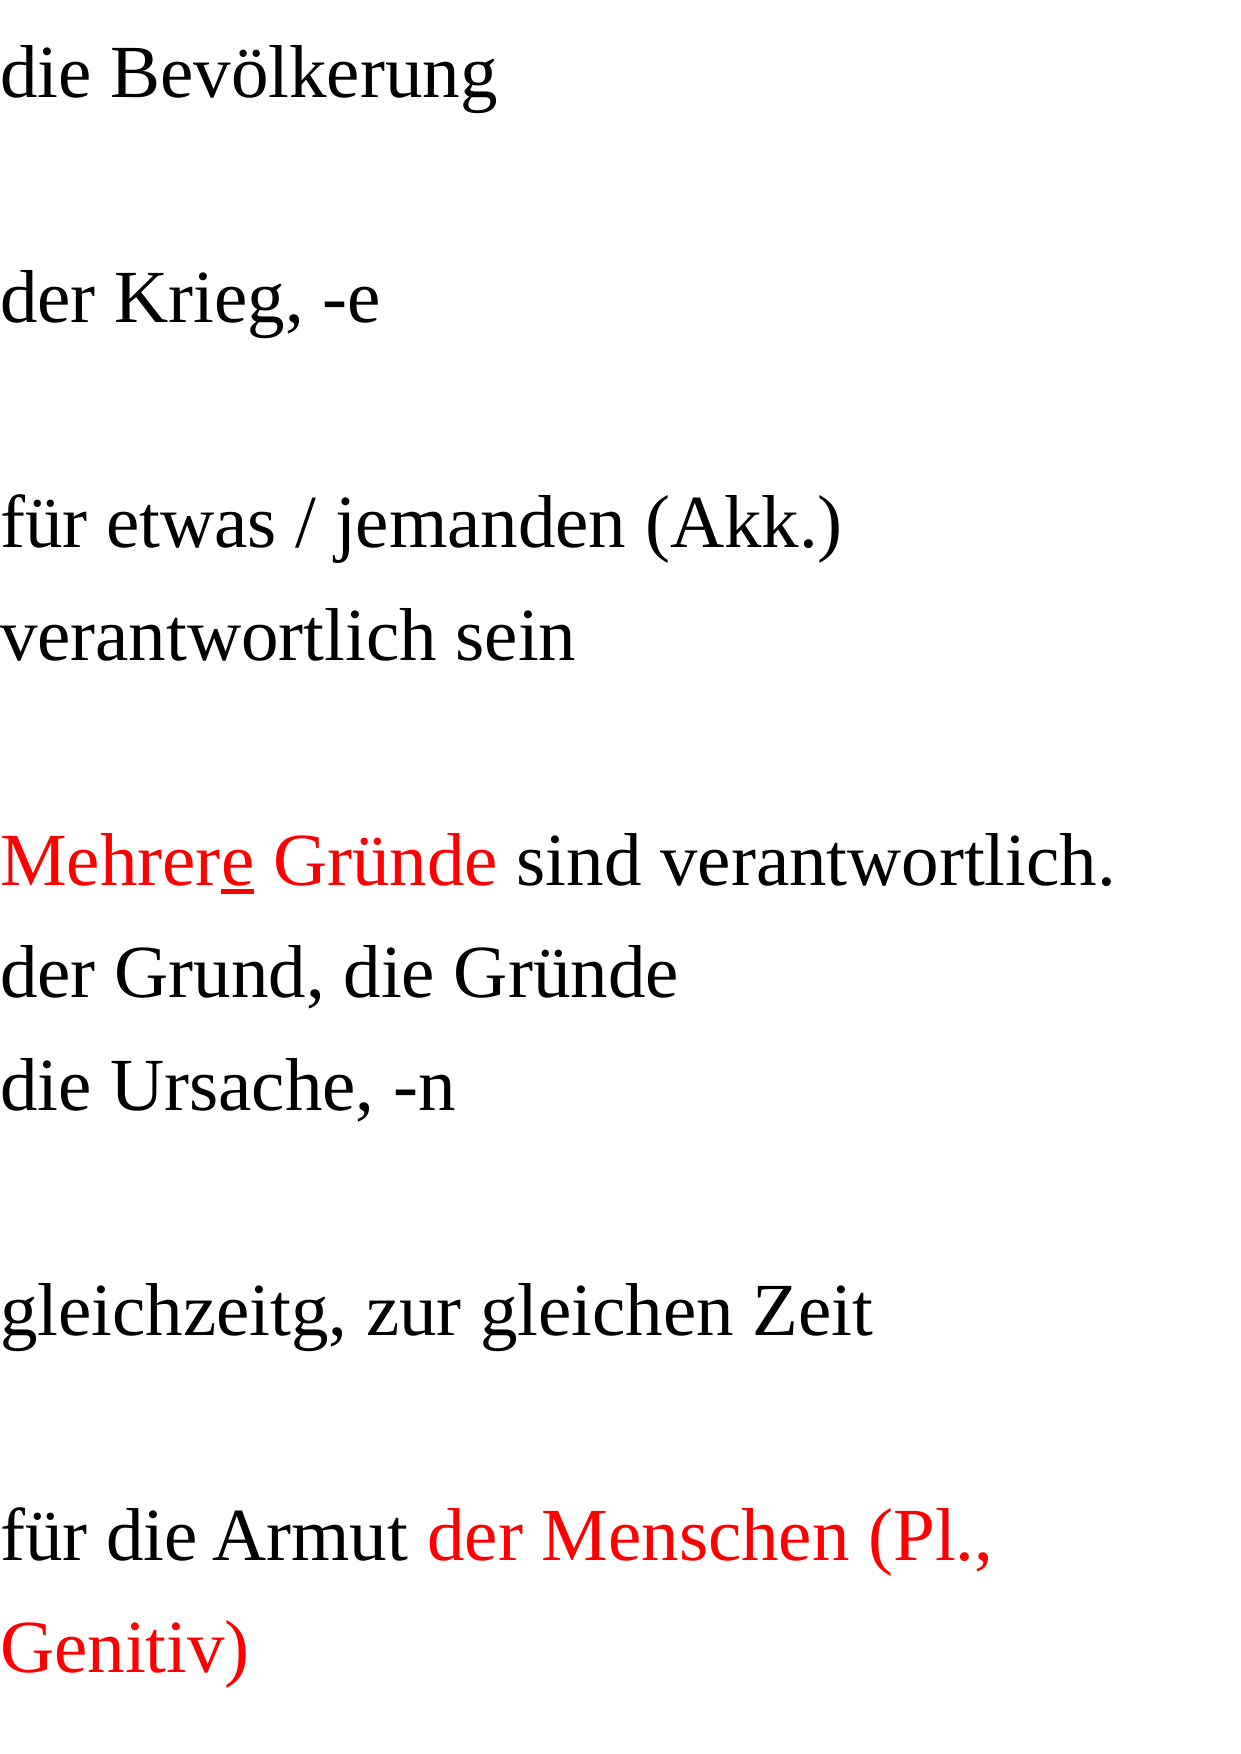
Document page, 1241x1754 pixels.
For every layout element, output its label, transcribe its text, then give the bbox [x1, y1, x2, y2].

text gleichzeitg, zur gleichen Zeit [0, 1252, 1240, 1364]
text die Bevölkerung [0, 14, 1240, 127]
text für die Armut der Menschen (Pl., Genitiv) [0, 1477, 1240, 1702]
text für etwas / jemanden (Akk.) verantwortlich sein [0, 464, 1240, 689]
text die Ursache, -n [0, 1027, 1240, 1139]
text der Grund, die Gründe [0, 914, 1240, 1027]
text der Krieg, -e [0, 239, 1240, 352]
text Mehrere Gründe sind verantwortlich. [0, 802, 1240, 914]
